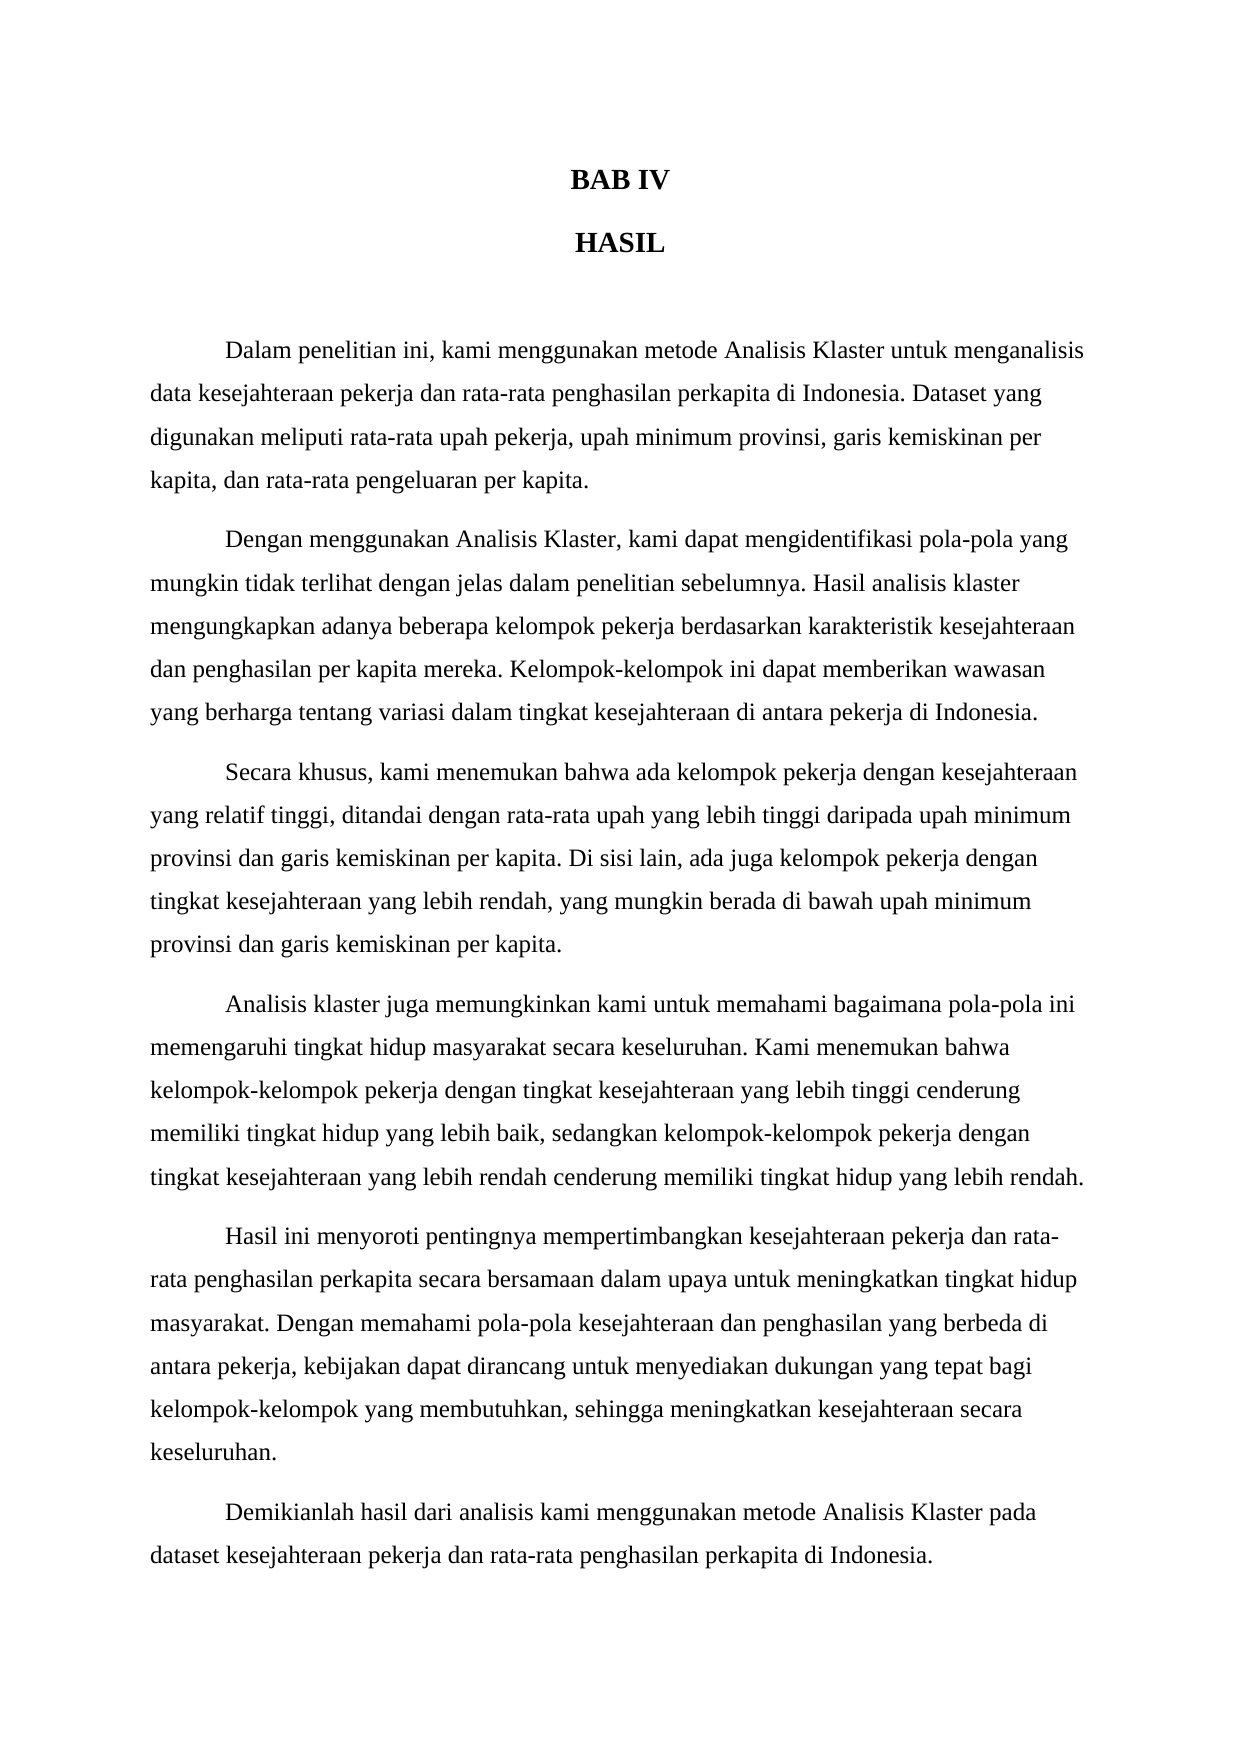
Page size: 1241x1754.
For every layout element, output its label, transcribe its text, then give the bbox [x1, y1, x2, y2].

text Hasil ini menyoroti pentingnya mempertimbangkan kesejahteraan pekerja dan rata-rata penghasilan perkapita secara bersamaan dalam upaya untuk meningkatkan tingkat hidup masyarakat. Dengan memahami pola-pola kesejahteraan dan penghasilan yang berbeda di antara pekerja, kebijakan dapat dirancang untuk menyediakan dukungan yang tepat bagi kelompok-kelompok yang membutuhkan, sehingga meningkatkan kesejahteraan secara keseluruhan. [150, 1221, 1090, 1466]
text Secara khusus, kami menemukan bahwa ada kelompok pekerja dengan kesejahteraan yang relatif tinggi, ditandai dengan rata-rata upah yang lebih tinggi daripada upah minimum provinsi dan garis kemiskinan per kapita. Di sisi lain, ada juga kelompok pekerja dengan tingkat kesejahteraan yang lebih rendah, yang mungkin berada di bawah upah minimum provinsi dan garis kemiskinan per kapita. [150, 757, 1090, 958]
text Analisis klaster juga memungkinkan kami untuk memahami bagaimana pola-pola ini memengaruhi tingkat hidup masyarakat secara keseluruhan. Kami menemukan bahwa kelompok-kelompok pekerja dengan tingkat kesejahteraan yang lebih tinggi cenderung memiliki tingkat hidup yang lebih baik, sedangkan kelompok-kelompok pekerja dengan tingkat kesejahteraan yang lebih rendah cenderung memiliki tingkat hidup yang lebih rendah. [150, 989, 1090, 1190]
subtitle BAB IV [150, 162, 1090, 196]
text Dengan menggunakan Analisis Klaster, kami dapat mengidentifikasi pola-pola yang mungkin tidak terlihat dengan jelas dalam penelitian sebelumnya. Hasil analisis klaster mengungkapkan adanya beberapa kelompok pekerja berdasarkan karakteristik kesejahteraan dan penghasilan per kapita mereka. Kelompok-kelompok ini dapat memberikan wawasan yang berharga tentang variasi dalam tingkat kesejahteraan di antara pekerja di Indonesia. [150, 524, 1090, 726]
text Demikianlah hasil dari analisis kami menggunakan metode Analisis Klaster pada dataset kesejahteraan pekerja dan rata-rata penghasilan perkapita di Indonesia. [150, 1497, 1090, 1569]
subtitle HASIL [150, 225, 1090, 259]
text Dalam penelitian ini, kami menggunakan metode Analisis Klaster untuk menganalisis data kesejahteraan pekerja dan rata-rata penghasilan perkapita di Indonesia. Dataset yang digunakan meliputi rata-rata upah pekerja, upah minimum provinsi, garis kemiskinan per kapita, dan rata-rata pengeluaran per kapita. [150, 335, 1090, 493]
